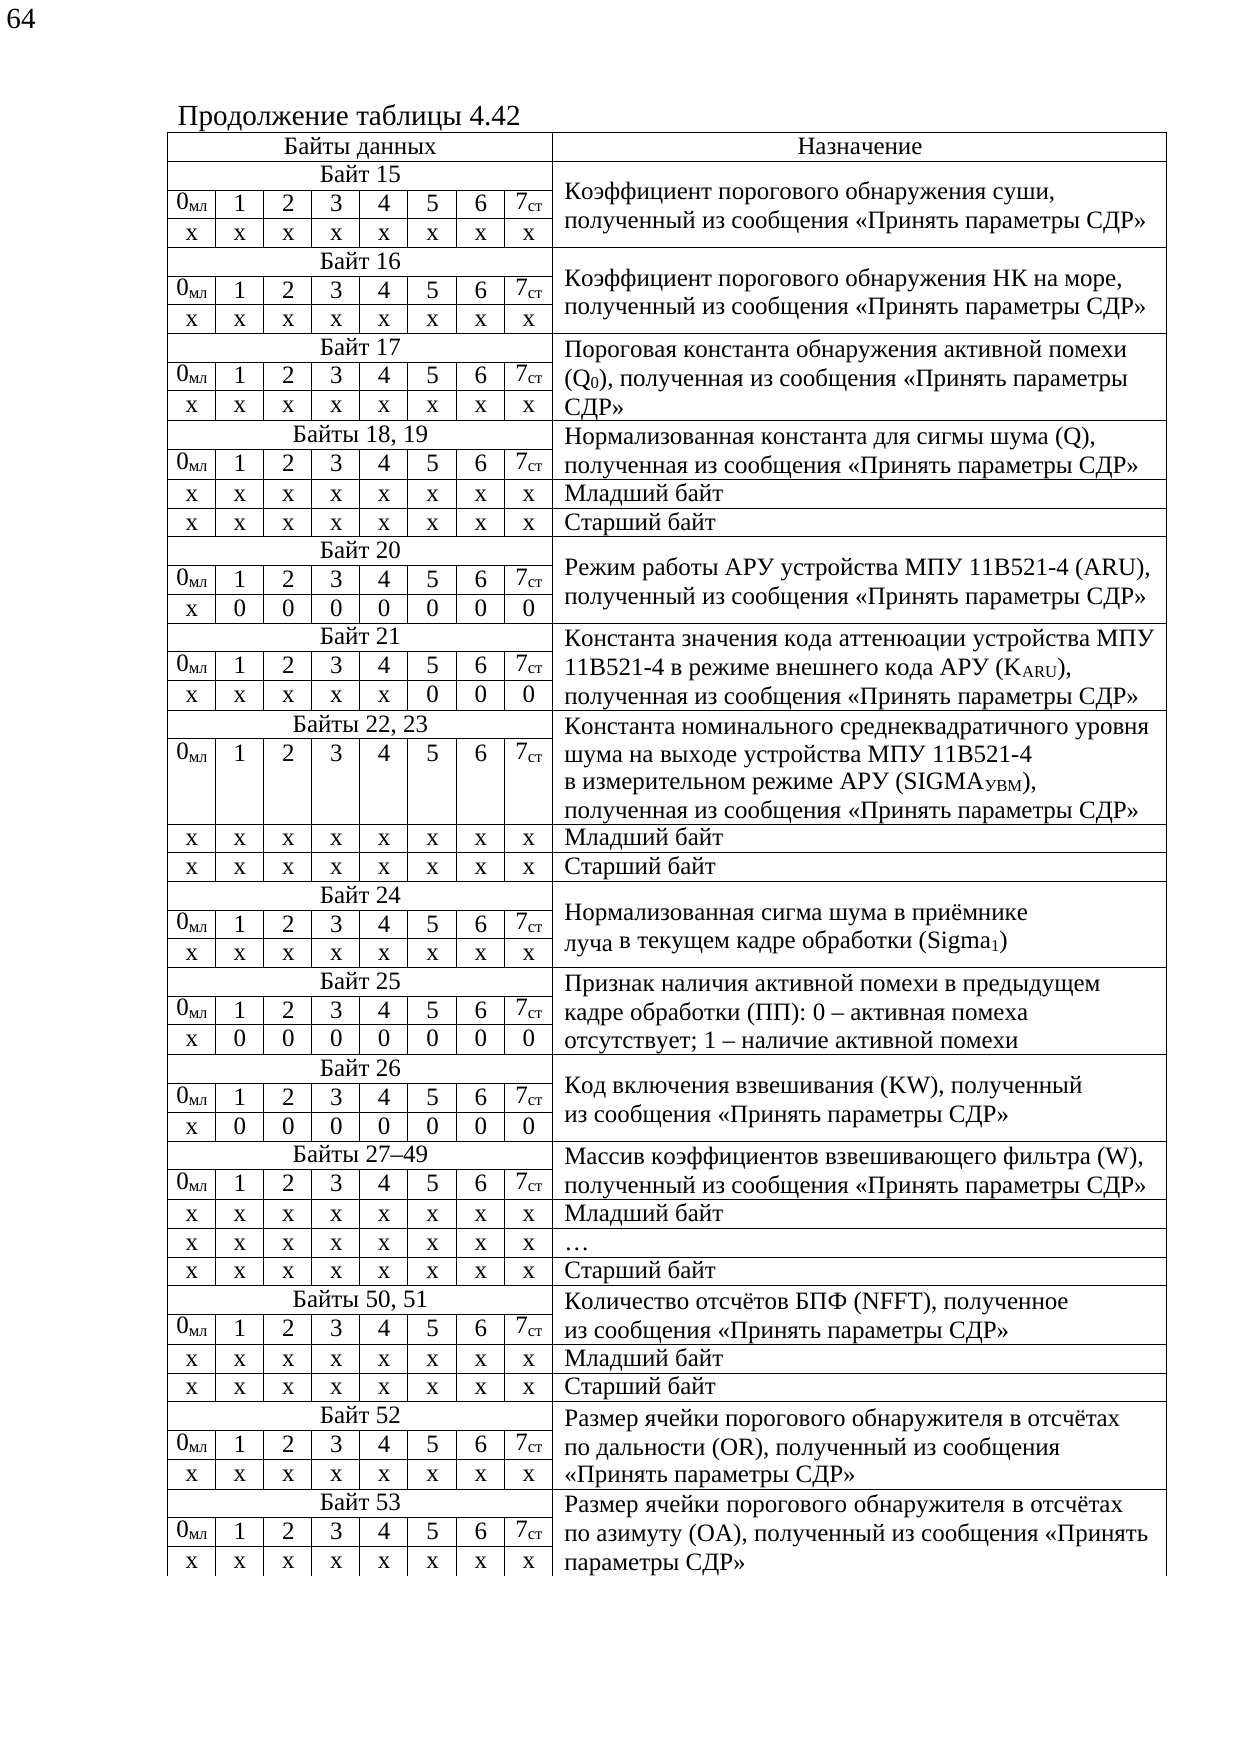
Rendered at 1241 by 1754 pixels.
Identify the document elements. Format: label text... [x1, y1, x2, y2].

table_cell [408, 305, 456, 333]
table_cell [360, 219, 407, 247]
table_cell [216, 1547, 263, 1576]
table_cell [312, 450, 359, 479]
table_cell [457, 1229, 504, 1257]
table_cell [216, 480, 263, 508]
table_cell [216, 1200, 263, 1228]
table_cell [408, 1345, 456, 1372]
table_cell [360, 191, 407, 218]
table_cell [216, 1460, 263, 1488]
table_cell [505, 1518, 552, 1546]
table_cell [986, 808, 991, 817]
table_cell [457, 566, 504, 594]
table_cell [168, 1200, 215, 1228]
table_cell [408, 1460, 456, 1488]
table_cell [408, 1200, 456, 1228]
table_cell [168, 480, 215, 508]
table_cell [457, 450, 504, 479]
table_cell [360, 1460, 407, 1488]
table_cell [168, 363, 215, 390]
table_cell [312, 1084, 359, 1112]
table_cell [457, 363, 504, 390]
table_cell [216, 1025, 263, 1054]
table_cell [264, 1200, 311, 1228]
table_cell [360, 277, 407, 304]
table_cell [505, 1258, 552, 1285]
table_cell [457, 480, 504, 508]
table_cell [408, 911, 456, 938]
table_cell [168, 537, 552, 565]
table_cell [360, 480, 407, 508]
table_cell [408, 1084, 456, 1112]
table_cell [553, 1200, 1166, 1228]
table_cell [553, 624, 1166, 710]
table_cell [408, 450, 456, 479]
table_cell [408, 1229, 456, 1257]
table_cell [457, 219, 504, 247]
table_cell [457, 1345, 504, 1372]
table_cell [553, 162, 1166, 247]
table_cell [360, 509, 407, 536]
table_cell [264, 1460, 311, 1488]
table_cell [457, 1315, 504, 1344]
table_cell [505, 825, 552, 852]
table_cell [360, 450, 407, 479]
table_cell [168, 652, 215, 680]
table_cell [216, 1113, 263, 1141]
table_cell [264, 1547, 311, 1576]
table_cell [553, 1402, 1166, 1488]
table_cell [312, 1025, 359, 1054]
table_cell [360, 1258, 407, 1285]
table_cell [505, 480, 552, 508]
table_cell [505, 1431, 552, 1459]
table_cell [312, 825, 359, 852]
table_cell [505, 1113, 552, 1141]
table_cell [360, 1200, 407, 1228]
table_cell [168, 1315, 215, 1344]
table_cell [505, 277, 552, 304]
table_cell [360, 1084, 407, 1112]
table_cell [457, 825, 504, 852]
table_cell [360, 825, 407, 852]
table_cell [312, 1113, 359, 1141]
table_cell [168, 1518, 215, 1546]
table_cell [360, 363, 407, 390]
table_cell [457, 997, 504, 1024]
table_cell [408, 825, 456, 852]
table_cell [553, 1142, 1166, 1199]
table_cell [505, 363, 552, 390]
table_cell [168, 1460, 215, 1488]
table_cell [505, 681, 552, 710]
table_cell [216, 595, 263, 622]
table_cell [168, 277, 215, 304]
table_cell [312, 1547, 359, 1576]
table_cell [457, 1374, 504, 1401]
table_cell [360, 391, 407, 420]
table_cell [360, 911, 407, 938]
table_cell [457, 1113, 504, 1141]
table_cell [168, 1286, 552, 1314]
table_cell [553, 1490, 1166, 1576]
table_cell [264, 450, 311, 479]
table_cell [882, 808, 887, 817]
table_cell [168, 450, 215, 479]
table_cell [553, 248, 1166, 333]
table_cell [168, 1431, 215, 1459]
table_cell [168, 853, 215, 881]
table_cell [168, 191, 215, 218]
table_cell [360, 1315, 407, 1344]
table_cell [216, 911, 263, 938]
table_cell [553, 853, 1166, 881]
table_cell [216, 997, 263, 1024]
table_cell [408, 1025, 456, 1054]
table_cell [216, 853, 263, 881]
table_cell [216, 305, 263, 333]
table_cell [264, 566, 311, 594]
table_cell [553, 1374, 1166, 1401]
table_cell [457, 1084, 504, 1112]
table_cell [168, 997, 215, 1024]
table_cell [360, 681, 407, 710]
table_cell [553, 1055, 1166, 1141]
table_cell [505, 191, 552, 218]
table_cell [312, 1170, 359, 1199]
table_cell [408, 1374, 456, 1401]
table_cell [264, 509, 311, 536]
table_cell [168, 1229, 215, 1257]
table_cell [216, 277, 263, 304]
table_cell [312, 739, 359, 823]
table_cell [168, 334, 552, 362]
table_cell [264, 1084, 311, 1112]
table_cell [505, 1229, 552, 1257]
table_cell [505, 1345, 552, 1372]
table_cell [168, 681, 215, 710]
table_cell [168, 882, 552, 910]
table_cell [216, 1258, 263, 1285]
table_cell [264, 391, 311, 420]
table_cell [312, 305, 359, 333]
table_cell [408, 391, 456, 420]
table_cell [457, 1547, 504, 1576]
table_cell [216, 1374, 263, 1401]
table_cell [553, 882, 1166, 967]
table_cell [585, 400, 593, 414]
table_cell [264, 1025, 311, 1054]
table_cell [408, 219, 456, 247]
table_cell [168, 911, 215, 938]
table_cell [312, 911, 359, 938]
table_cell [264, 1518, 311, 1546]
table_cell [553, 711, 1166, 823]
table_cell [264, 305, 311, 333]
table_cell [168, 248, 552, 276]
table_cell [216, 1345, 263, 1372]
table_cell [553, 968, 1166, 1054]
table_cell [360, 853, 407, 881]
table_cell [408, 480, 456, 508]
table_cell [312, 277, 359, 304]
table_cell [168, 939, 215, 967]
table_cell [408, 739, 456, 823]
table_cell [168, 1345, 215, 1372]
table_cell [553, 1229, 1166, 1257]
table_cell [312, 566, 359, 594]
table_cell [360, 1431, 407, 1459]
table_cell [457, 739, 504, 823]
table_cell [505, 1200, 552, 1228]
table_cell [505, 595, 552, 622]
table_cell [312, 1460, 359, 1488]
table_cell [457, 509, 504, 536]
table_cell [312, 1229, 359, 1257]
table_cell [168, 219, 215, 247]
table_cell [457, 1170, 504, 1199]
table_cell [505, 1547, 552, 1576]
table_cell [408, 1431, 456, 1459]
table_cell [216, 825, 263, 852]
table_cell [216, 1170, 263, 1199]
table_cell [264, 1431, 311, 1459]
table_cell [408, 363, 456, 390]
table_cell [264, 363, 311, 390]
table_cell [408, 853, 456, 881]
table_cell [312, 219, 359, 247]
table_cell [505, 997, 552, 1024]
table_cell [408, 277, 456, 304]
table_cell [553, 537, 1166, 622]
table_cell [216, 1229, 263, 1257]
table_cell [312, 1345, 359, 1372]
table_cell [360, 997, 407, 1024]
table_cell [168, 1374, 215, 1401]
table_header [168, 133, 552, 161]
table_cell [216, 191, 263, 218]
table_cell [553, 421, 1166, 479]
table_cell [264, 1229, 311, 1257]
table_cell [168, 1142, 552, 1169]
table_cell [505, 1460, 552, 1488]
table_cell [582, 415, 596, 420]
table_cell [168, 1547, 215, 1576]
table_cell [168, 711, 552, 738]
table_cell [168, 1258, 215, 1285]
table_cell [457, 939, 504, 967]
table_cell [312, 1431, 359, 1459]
text Продолжение таблицы 4.42 [177, 98, 1209, 131]
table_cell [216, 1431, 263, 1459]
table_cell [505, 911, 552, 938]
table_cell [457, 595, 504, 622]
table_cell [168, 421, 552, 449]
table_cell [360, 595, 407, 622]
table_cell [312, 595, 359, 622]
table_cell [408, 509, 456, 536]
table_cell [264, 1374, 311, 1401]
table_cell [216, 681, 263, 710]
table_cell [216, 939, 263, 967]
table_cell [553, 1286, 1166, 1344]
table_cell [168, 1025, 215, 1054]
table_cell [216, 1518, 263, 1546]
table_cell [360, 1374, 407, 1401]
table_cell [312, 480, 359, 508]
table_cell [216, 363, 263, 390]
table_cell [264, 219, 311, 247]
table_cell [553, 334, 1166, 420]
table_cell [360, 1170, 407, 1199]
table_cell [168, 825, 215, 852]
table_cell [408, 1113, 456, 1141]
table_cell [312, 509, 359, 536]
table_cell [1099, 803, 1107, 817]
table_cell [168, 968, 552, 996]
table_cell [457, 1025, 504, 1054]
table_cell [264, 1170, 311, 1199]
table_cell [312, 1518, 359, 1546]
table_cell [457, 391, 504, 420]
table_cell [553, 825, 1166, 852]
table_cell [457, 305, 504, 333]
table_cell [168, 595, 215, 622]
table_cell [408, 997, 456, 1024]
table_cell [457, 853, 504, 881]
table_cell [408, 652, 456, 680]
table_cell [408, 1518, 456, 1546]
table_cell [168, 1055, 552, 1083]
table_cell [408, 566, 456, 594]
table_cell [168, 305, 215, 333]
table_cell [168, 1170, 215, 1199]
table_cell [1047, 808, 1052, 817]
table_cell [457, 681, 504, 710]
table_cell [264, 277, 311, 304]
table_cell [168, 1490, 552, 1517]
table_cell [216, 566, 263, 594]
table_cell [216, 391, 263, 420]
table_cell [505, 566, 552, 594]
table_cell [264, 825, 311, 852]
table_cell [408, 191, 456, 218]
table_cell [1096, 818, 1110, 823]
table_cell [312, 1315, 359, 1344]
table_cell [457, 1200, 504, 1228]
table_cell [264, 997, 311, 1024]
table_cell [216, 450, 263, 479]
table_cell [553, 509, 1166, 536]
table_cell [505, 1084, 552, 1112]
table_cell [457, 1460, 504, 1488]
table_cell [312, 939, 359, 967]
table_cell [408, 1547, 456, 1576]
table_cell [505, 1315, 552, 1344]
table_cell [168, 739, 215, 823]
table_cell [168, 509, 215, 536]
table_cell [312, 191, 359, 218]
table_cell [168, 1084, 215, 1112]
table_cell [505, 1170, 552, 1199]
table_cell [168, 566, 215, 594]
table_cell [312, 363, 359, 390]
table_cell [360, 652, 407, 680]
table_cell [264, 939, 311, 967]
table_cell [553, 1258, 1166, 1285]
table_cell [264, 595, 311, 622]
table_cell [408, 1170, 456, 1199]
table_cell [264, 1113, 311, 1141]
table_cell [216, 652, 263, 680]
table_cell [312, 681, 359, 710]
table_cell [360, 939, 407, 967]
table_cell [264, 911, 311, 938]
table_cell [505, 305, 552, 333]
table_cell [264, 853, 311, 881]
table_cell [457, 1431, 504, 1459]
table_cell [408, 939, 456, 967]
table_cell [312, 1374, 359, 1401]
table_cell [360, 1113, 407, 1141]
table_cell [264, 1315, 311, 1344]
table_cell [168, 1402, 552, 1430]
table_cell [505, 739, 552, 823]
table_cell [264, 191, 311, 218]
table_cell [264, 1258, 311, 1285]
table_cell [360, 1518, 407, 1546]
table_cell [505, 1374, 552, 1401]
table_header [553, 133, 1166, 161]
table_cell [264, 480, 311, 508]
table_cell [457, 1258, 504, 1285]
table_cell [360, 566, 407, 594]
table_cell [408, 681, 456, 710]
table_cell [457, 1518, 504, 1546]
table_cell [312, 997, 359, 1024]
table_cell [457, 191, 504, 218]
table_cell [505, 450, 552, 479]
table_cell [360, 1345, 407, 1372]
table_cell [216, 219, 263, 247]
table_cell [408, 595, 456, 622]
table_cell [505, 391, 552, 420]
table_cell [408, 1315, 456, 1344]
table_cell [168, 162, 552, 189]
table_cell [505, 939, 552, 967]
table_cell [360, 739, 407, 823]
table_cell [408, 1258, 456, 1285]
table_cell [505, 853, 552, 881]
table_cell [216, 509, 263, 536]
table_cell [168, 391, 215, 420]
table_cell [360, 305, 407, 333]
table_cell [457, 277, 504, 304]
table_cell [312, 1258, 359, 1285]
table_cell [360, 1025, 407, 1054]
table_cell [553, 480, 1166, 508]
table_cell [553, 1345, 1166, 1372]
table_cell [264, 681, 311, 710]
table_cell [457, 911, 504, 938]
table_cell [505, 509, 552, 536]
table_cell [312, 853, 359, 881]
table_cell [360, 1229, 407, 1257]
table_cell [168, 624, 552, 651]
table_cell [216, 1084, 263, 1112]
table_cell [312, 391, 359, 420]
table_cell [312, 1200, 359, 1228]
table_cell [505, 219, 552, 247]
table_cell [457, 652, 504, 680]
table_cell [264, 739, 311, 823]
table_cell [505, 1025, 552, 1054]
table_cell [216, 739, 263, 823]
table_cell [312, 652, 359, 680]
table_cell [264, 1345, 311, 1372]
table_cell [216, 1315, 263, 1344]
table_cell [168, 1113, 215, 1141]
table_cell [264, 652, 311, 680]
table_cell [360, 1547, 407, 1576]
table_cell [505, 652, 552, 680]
